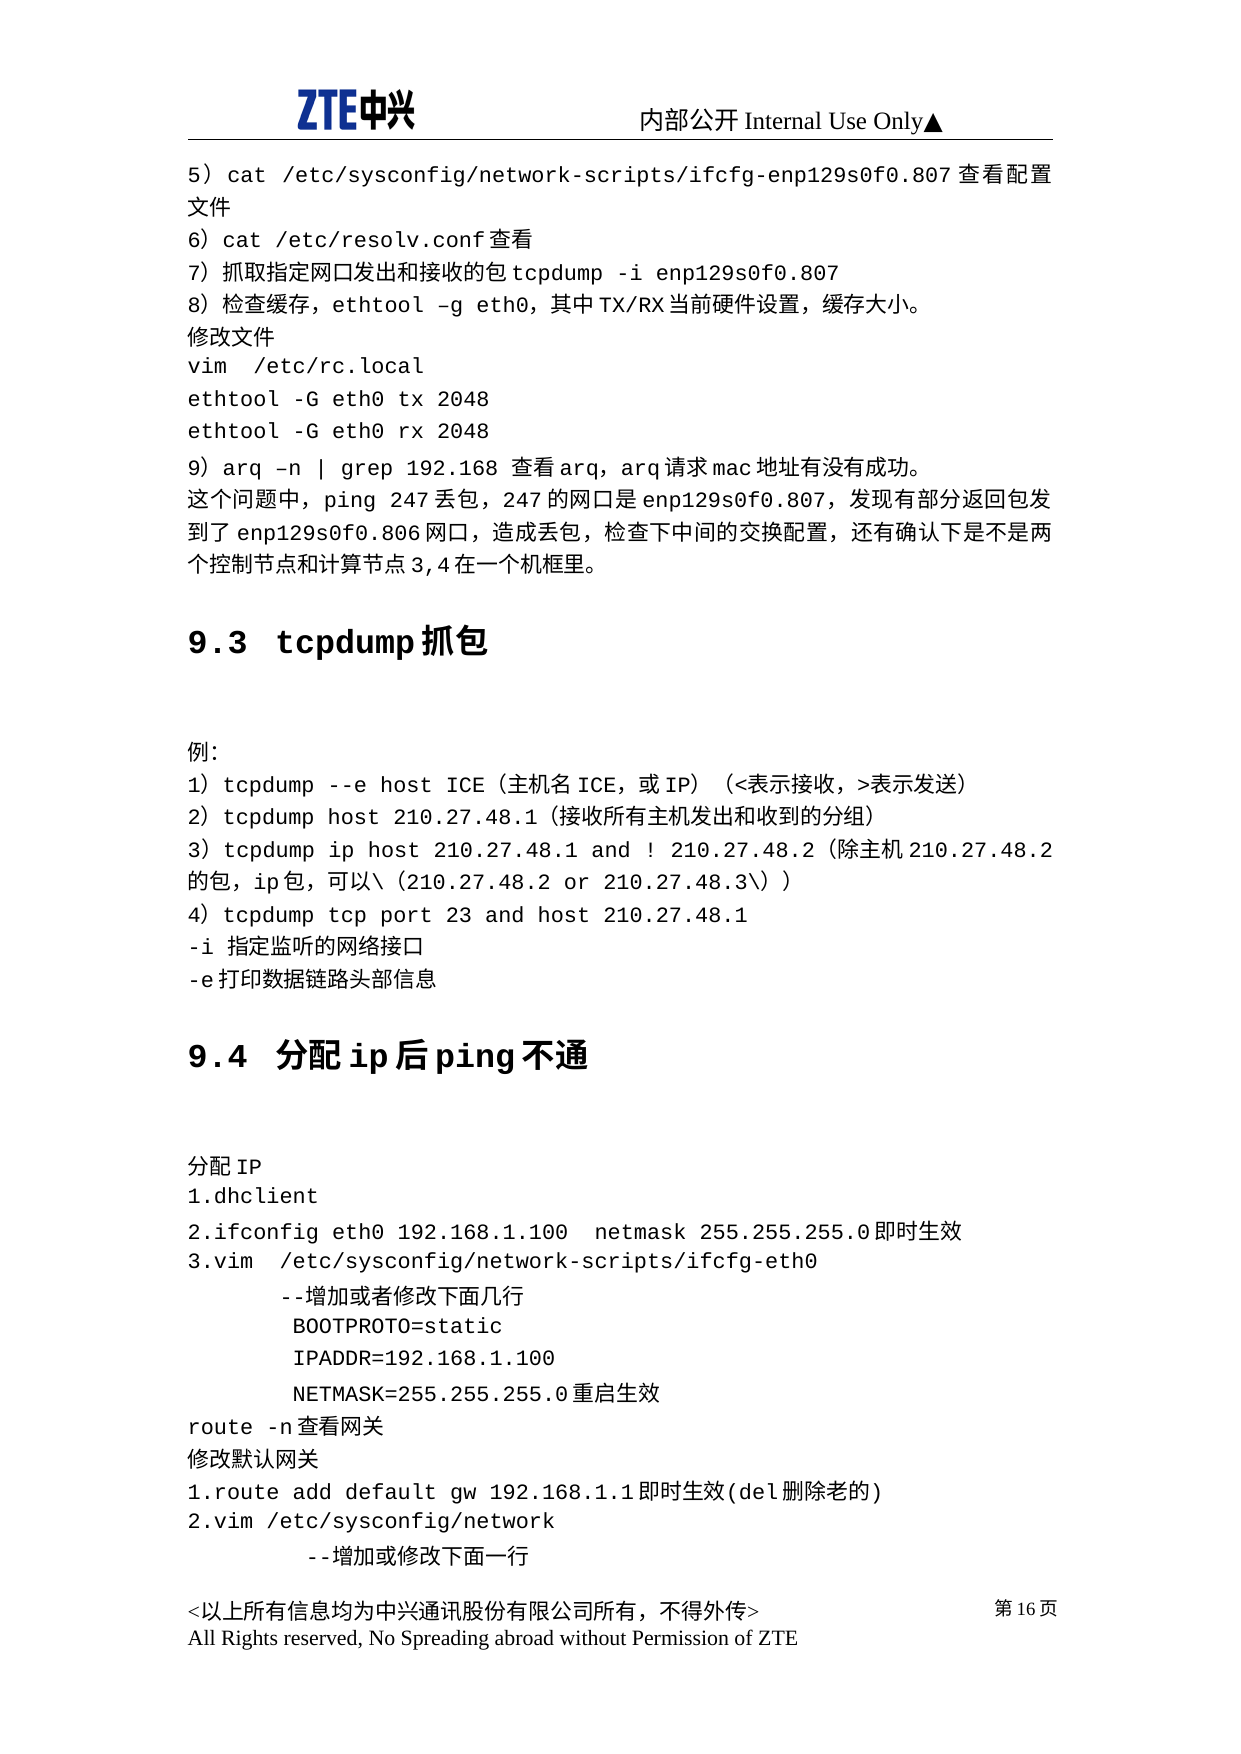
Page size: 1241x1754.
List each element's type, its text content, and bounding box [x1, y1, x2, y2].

text ethtool -G eth0 rx 2048 [187, 417, 1053, 449]
picture [297, 88, 415, 130]
text 3）tcpdump ip host 210.27.48.1 and ! 210.27.48.2（除主机210.27.48.2的包，ip包，可以\（210.27.48.2 or 210.27.48.3\）） [187, 832, 1053, 897]
text 2.ifconfig eth0 192.168.1.100 netmask 255.255.255.0即时生效 [187, 1214, 1053, 1246]
text 8）检查缓存，ethtool –g eth0，其中TX/RX当前硬件设置，缓存大小。 [187, 287, 1053, 319]
text -e打印数据链路头部信息 [187, 962, 1053, 994]
text ethtool -G eth0 tx 2048 [187, 384, 1053, 417]
text 1.route add default gw 192.168.1.1即时生效(del删除老的) [187, 1474, 1053, 1506]
text vim /etc/rc.local [187, 352, 1053, 384]
text -i 指定监听的网络接口 [187, 929, 1053, 962]
text 7）抓取指定网口发出和接收的包tcpdump -i enp129s0f0.807 [187, 254, 1053, 287]
text route -n查看网关 [187, 1409, 1053, 1441]
text 4）tcpdump tcp port 23 and host 210.27.48.1 [187, 897, 1053, 929]
text 5）cat /etc/sysconfig/network-scripts/ifcfg-enp129s0f0.807查看配置文件 [187, 157, 1053, 222]
text 修改文件 [187, 319, 1053, 352]
subtitle tcpdump抓包 [187, 606, 1053, 671]
text 修改默认网关 [187, 1441, 1053, 1474]
text 这个问题中，ping 247丢包，247的网口是enp129s0f0.807，发现有部分返回包发到了enp129s0f0.806网口，造成丢包，检查下中间的交换配置，还有确认下是不是两个控制节点和计算节点3,4在一个机框里。 [187, 482, 1053, 579]
text 1）tcpdump --e host ICE（主机名ICE，或IP）（<表示接收，>表示发送） [187, 767, 1053, 799]
text 2）tcpdump host 210.27.48.1（接收所有主机发出和收到的分组） [187, 799, 1053, 832]
text 1.dhclient [187, 1181, 1053, 1214]
text 9）arq –n | grep 192.168 查看arq，arq请求mac地址有没有成功。 [187, 449, 1053, 482]
text 3.vim /etc/sysconfig/network-scripts/ifcfg-eth0 --增加或者修改下面几行 BOOTPROTO=static IPADDR=192.168.1.100 NETMASK=255.255.255.0重启生效 [187, 1246, 1053, 1409]
text 例： [187, 734, 1053, 767]
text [187, 1506, 1053, 1571]
subtitle 分配ip后ping不通 [187, 1021, 1053, 1086]
text 6）cat /etc/resolv.conf查看 [187, 222, 1053, 254]
text 分配IP [187, 1149, 1053, 1181]
